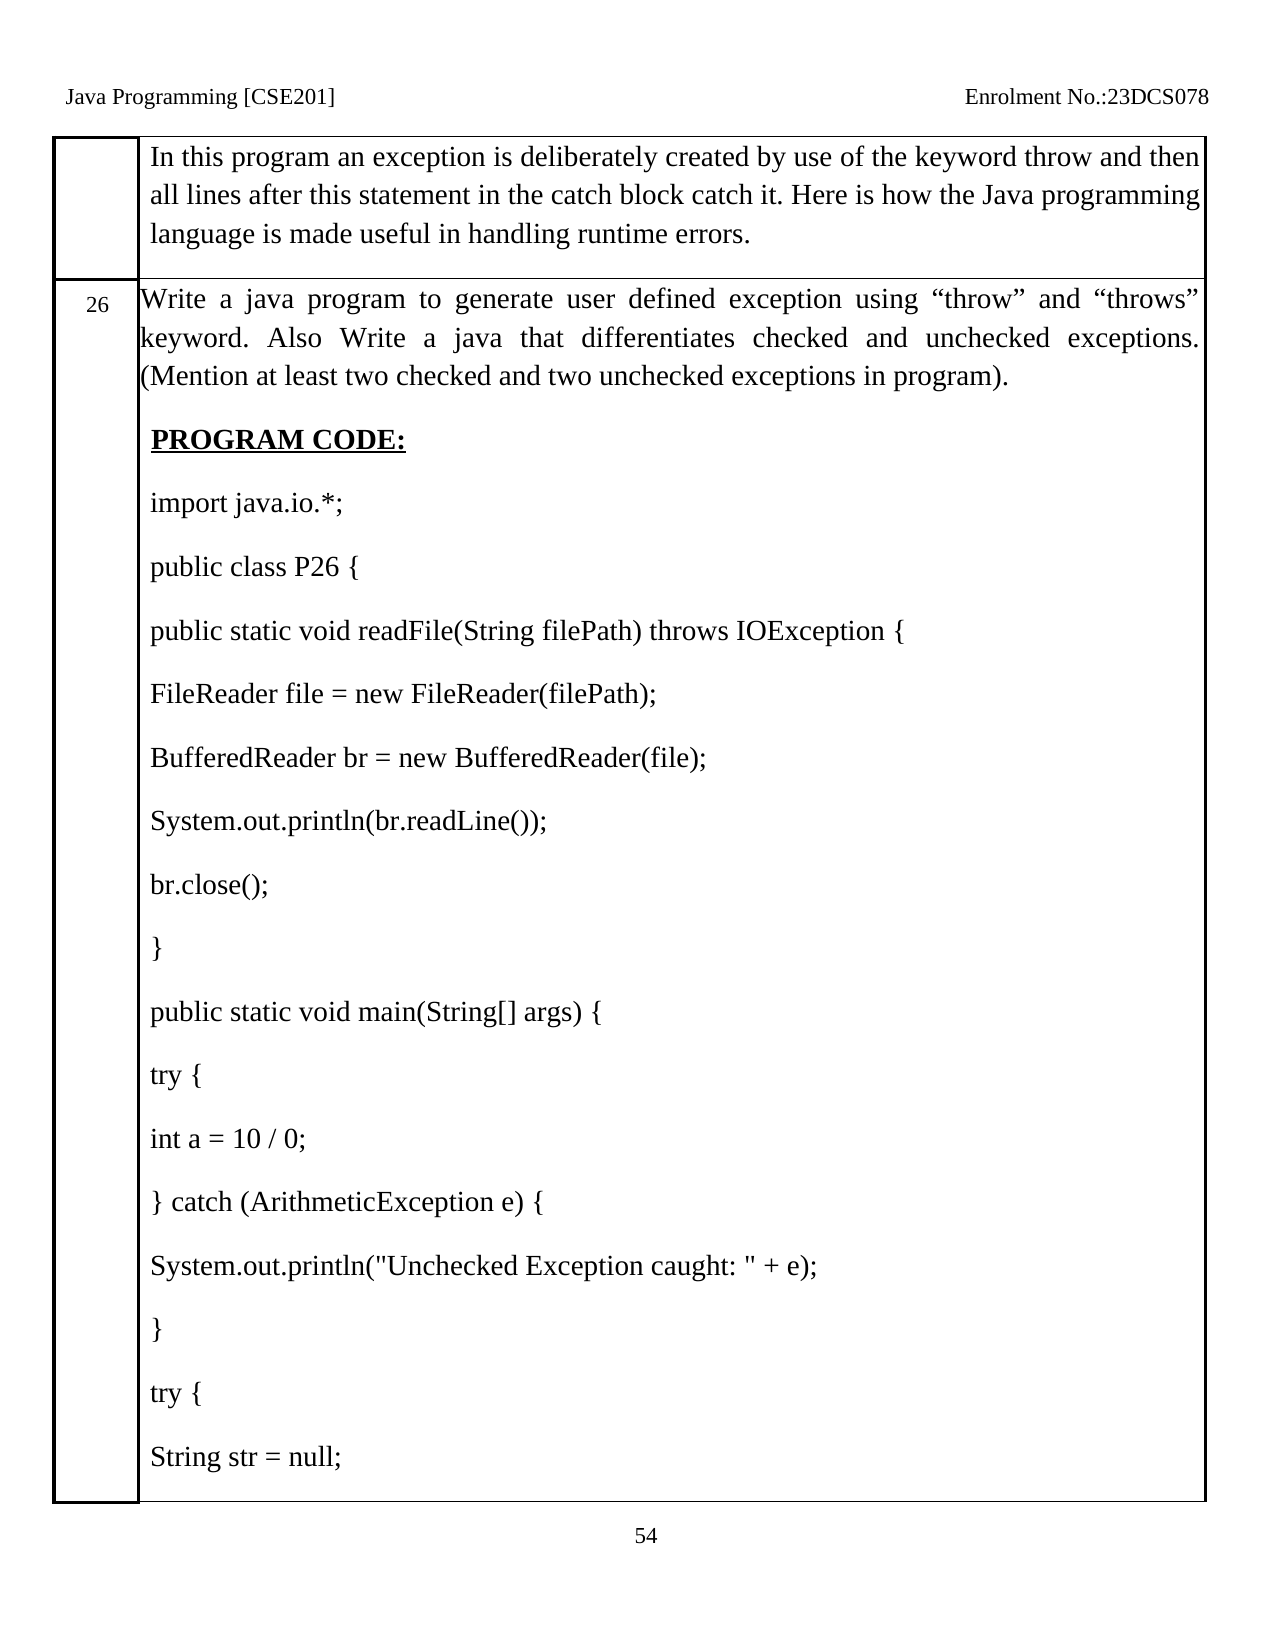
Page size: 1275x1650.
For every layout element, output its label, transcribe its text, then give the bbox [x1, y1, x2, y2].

table_cell 25 [56, 139, 137, 278]
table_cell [140, 279, 1204, 1501]
table_cell 26 [56, 281, 137, 1501]
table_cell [140, 137, 1204, 278]
